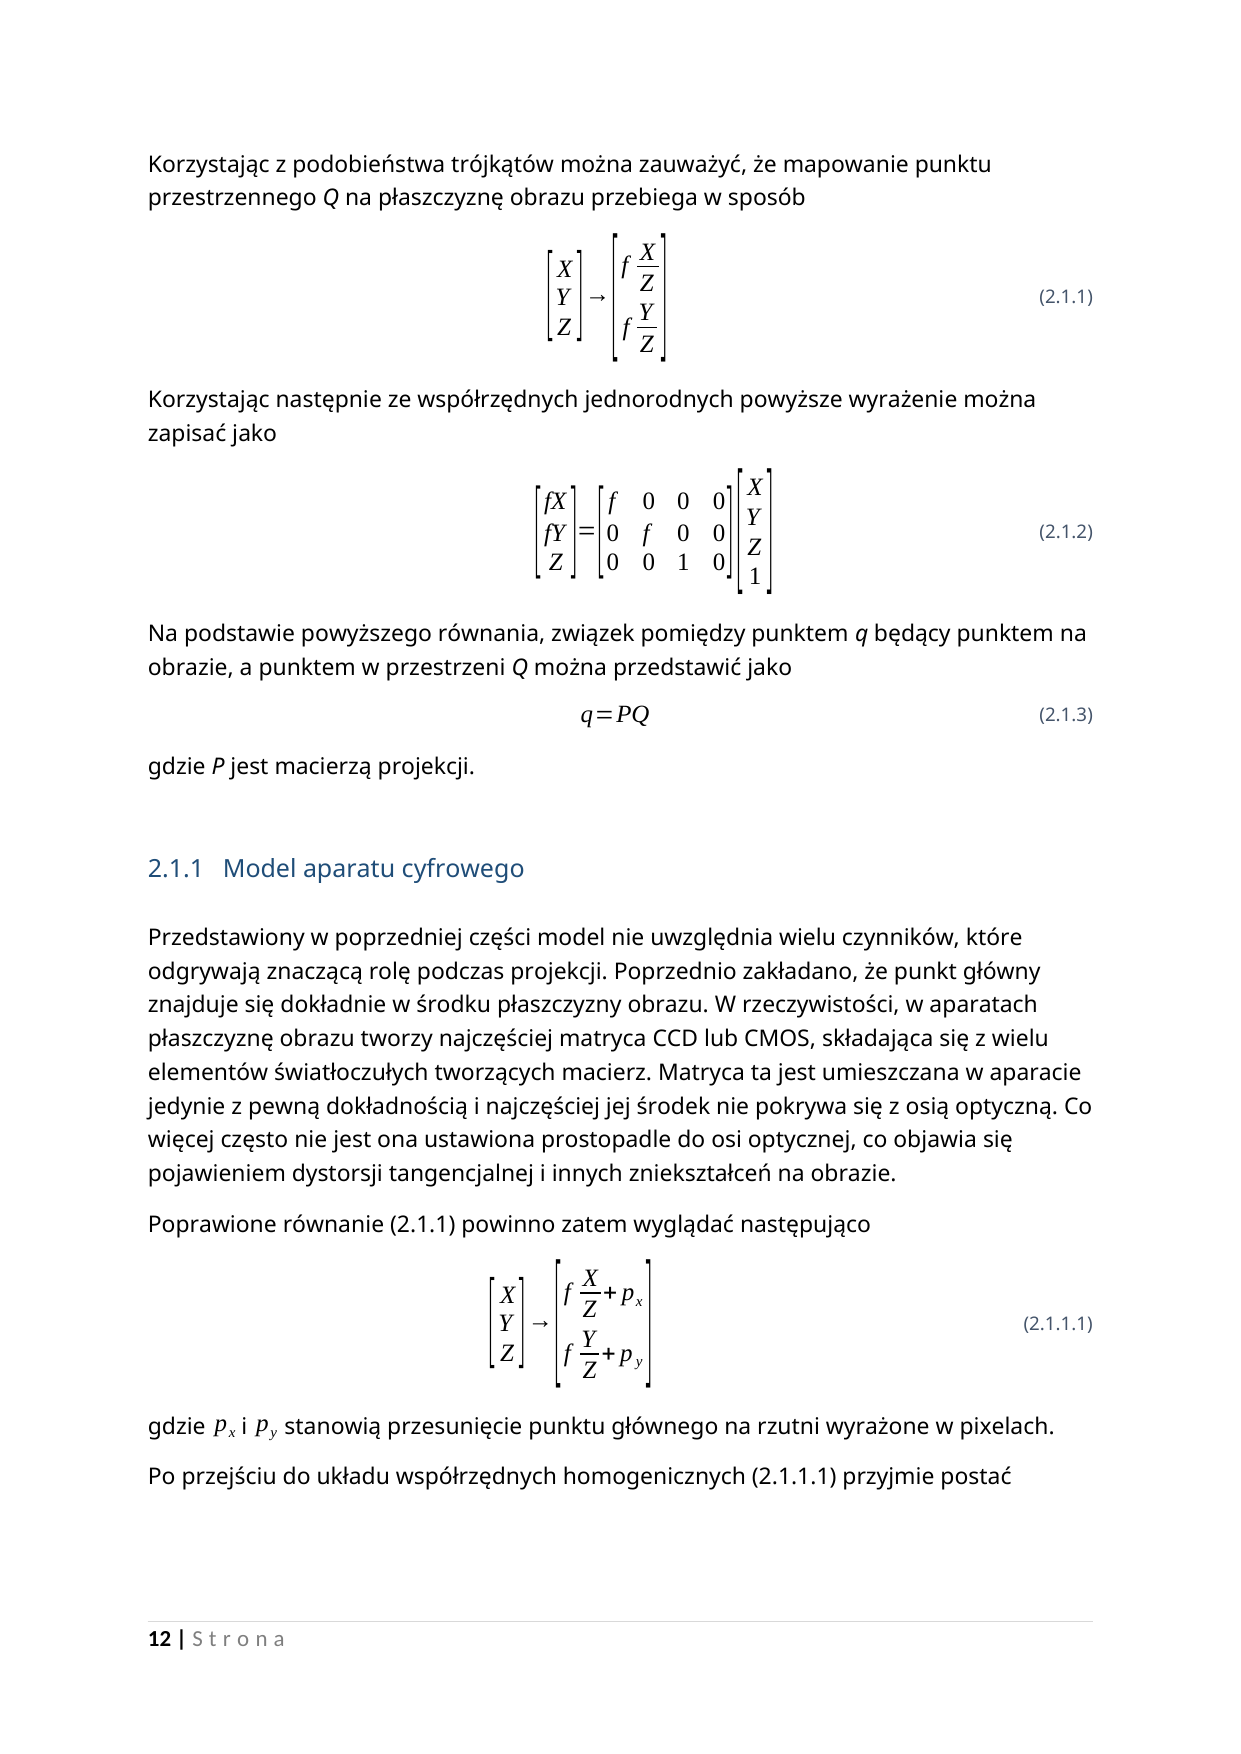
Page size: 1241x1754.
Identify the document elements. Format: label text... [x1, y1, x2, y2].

text gdzie i stanowią przesunięcie punktu głównego na rzutni wyrażone w pixelach. [148, 1410, 1093, 1441]
text Poprawione równanie (2.1.1) powinno zatem wyglądać następująco [148, 1208, 1093, 1239]
text (2.1.2) [148, 468, 1093, 596]
text Po przejściu do układu współrzędnych homogenicznych (2.1.1.1) przyjmie postać [148, 1460, 1093, 1491]
text Na podstawie powyższego równania, związek pomiędzy punktem q będący punktem na obrazie, a punktem w przestrzeni Q można przedstawić jako [148, 617, 1093, 682]
text Korzystając następnie ze współrzędnych jednorodnych powyższe wyrażenie można zapisać jako [148, 383, 1093, 448]
text (2.1.3) [148, 701, 1093, 729]
subtitle Model aparatu cyfrowego [148, 850, 1093, 884]
text Korzystając z podobieństwa trójkątów można zauważyć, że mapowanie punktu przestrzennego Q na płaszczyznę obrazu przebiega w sposób [148, 148, 1093, 213]
text Przedstawiony w poprzedniej części model nie uwzględnia wielu czynników, które odgrywają znaczącą rolę podczas projekcji. Poprzednio zakładano, że punkt główny znajduje się dokładnie w środku płaszczyzny obrazu. W rzeczywistości, w aparatach płaszczyznę obrazu tworzy najczęściej matryca CCD lub CMOS, składająca się z wielu elementów światłoczułych tworzących macierz. Matryca ta jest umieszczana w aparacie jedynie z pewną dokładnością i najczęściej jej środek nie pokrywa się z osią optyczną. Co więcej często nie jest ona ustawiona prostopadle do osi optycznej, co objawia się pojawieniem dystorsji tangencjalnej i innych zniekształceń na obrazie. [148, 887, 1093, 1188]
text (2.1.1) [148, 232, 1093, 363]
text (2.1.1.1) [148, 1258, 1093, 1389]
text gdzie P jest macierzą projekcji. [148, 749, 1093, 781]
